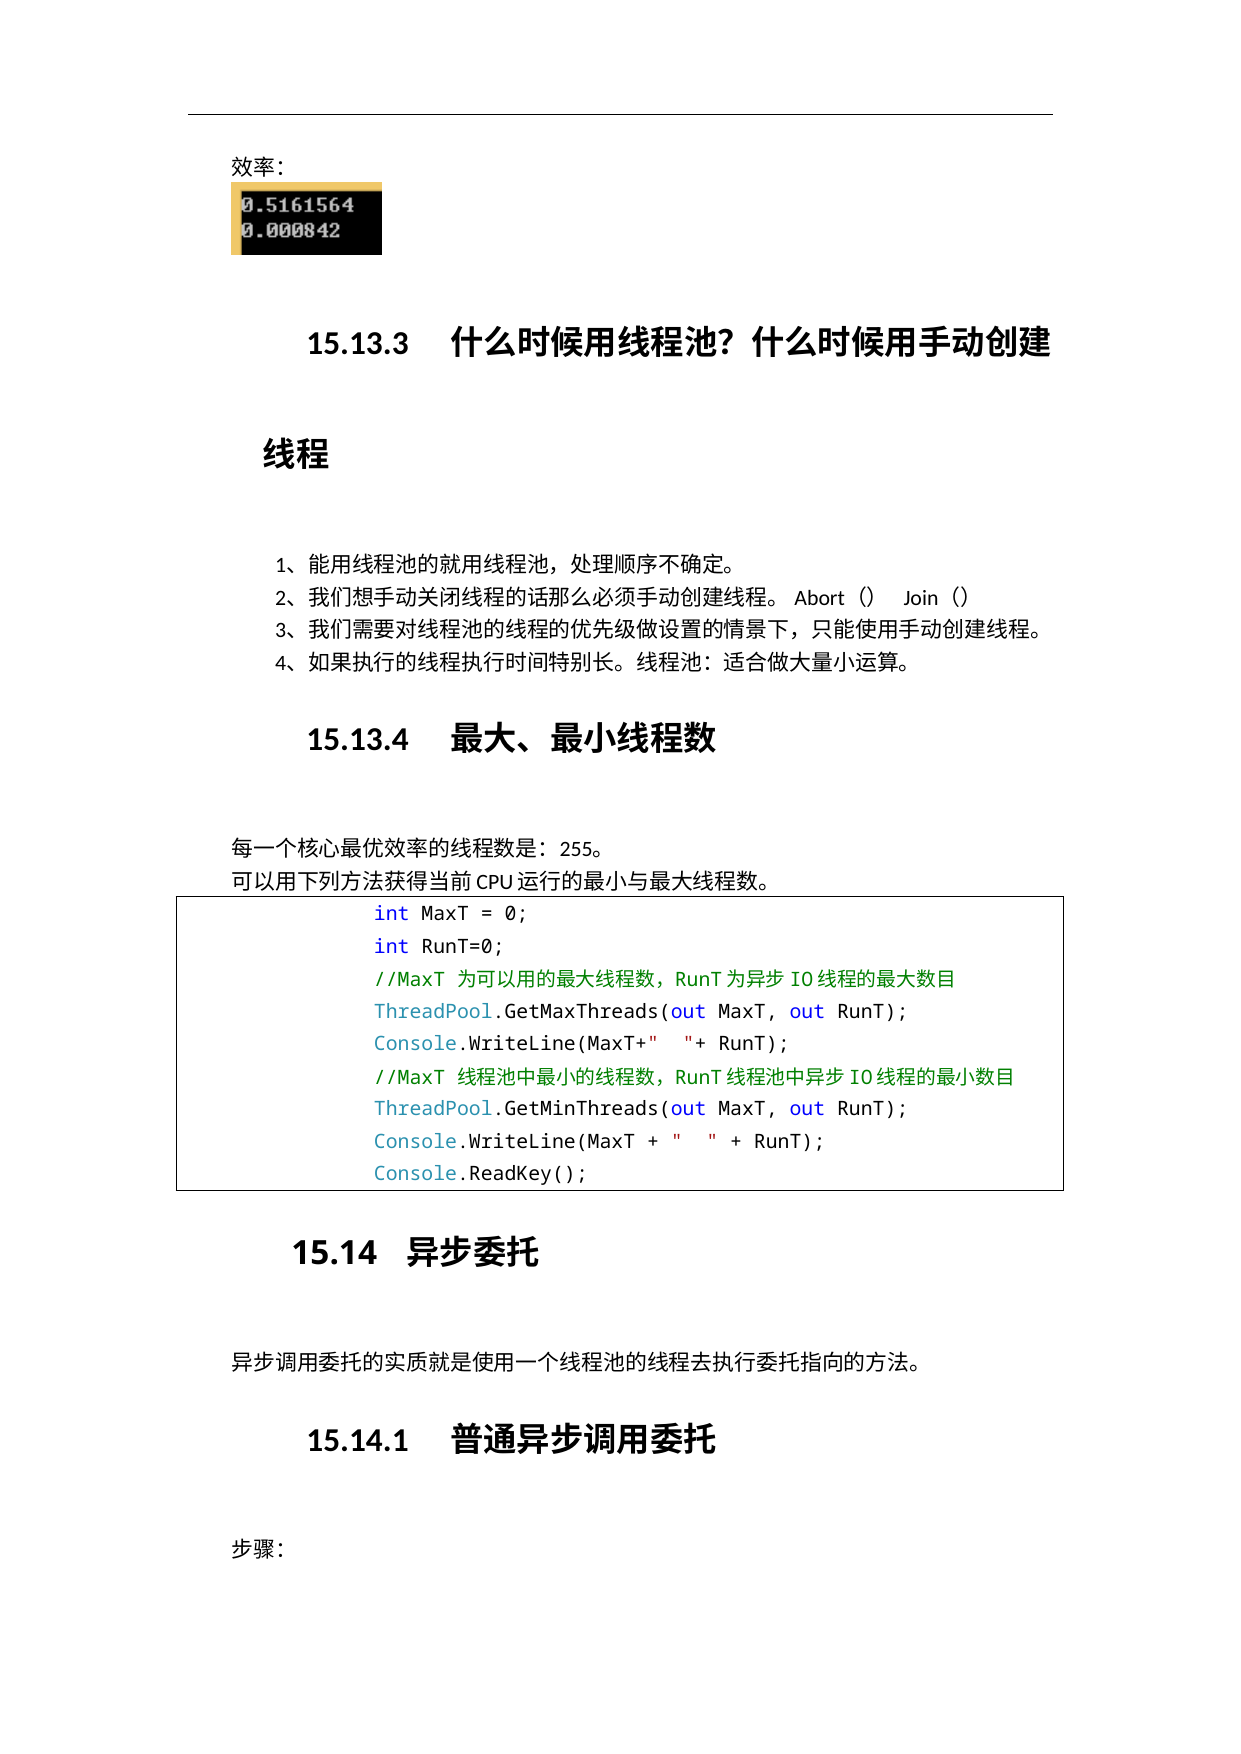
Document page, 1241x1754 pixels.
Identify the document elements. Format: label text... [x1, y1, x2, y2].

picture [231, 182, 382, 255]
text 1、能用线程池的就用线程池，处理顺序不确定。 [231, 547, 1053, 579]
text 可以用下列方法获得当前CPU运行的最小与最大线程数。 [187, 863, 1053, 896]
text 2、我们想手动关闭线程的话那么必须手动创建线程。 Abort（） Join（） [187, 579, 1053, 612]
text 异步调用委托的实质就是使用一个线程池的线程去执行委托指向的方法。 [187, 1345, 1053, 1377]
text 每一个核心最优效率的线程数是：255。 [187, 831, 1053, 863]
subtitle 最大、最小线程数 [262, 704, 1053, 769]
text 4、如果执行的线程执行时间特别长。线程池：适合做大量小运算。 [187, 644, 1053, 677]
subtitle 什么时候用线程池？什么时候用手动创建线程 [262, 307, 1053, 484]
text 3、我们需要对线程池的线程的优先级做设置的情景下，只能使用手动创建线程。 [187, 612, 1053, 644]
table_header int MaxT = 0; int RunT=0; //MaxT 为可以用的最大线程数，RunT为异步IO线程的最大数目 ThreadPool.GetMaxThreads(out MaxT, out RunT); Console.WriteLine(MaxT+" "+ RunT); //MaxT 线程池中最小的线程数，RunT线程池中异步IO线程的最小数目 ThreadPool.GetMinThreads(out MaxT, out RunT); Console.WriteLine(MaxT + " " + RunT); Console.ReadKey(); [177, 897, 1063, 1189]
subtitle 普通异步调用委托 [262, 1404, 1053, 1469]
text 步骤： [187, 1532, 1053, 1564]
text 效率： [187, 150, 1053, 182]
subtitle 异步委托 [247, 1218, 1053, 1283]
